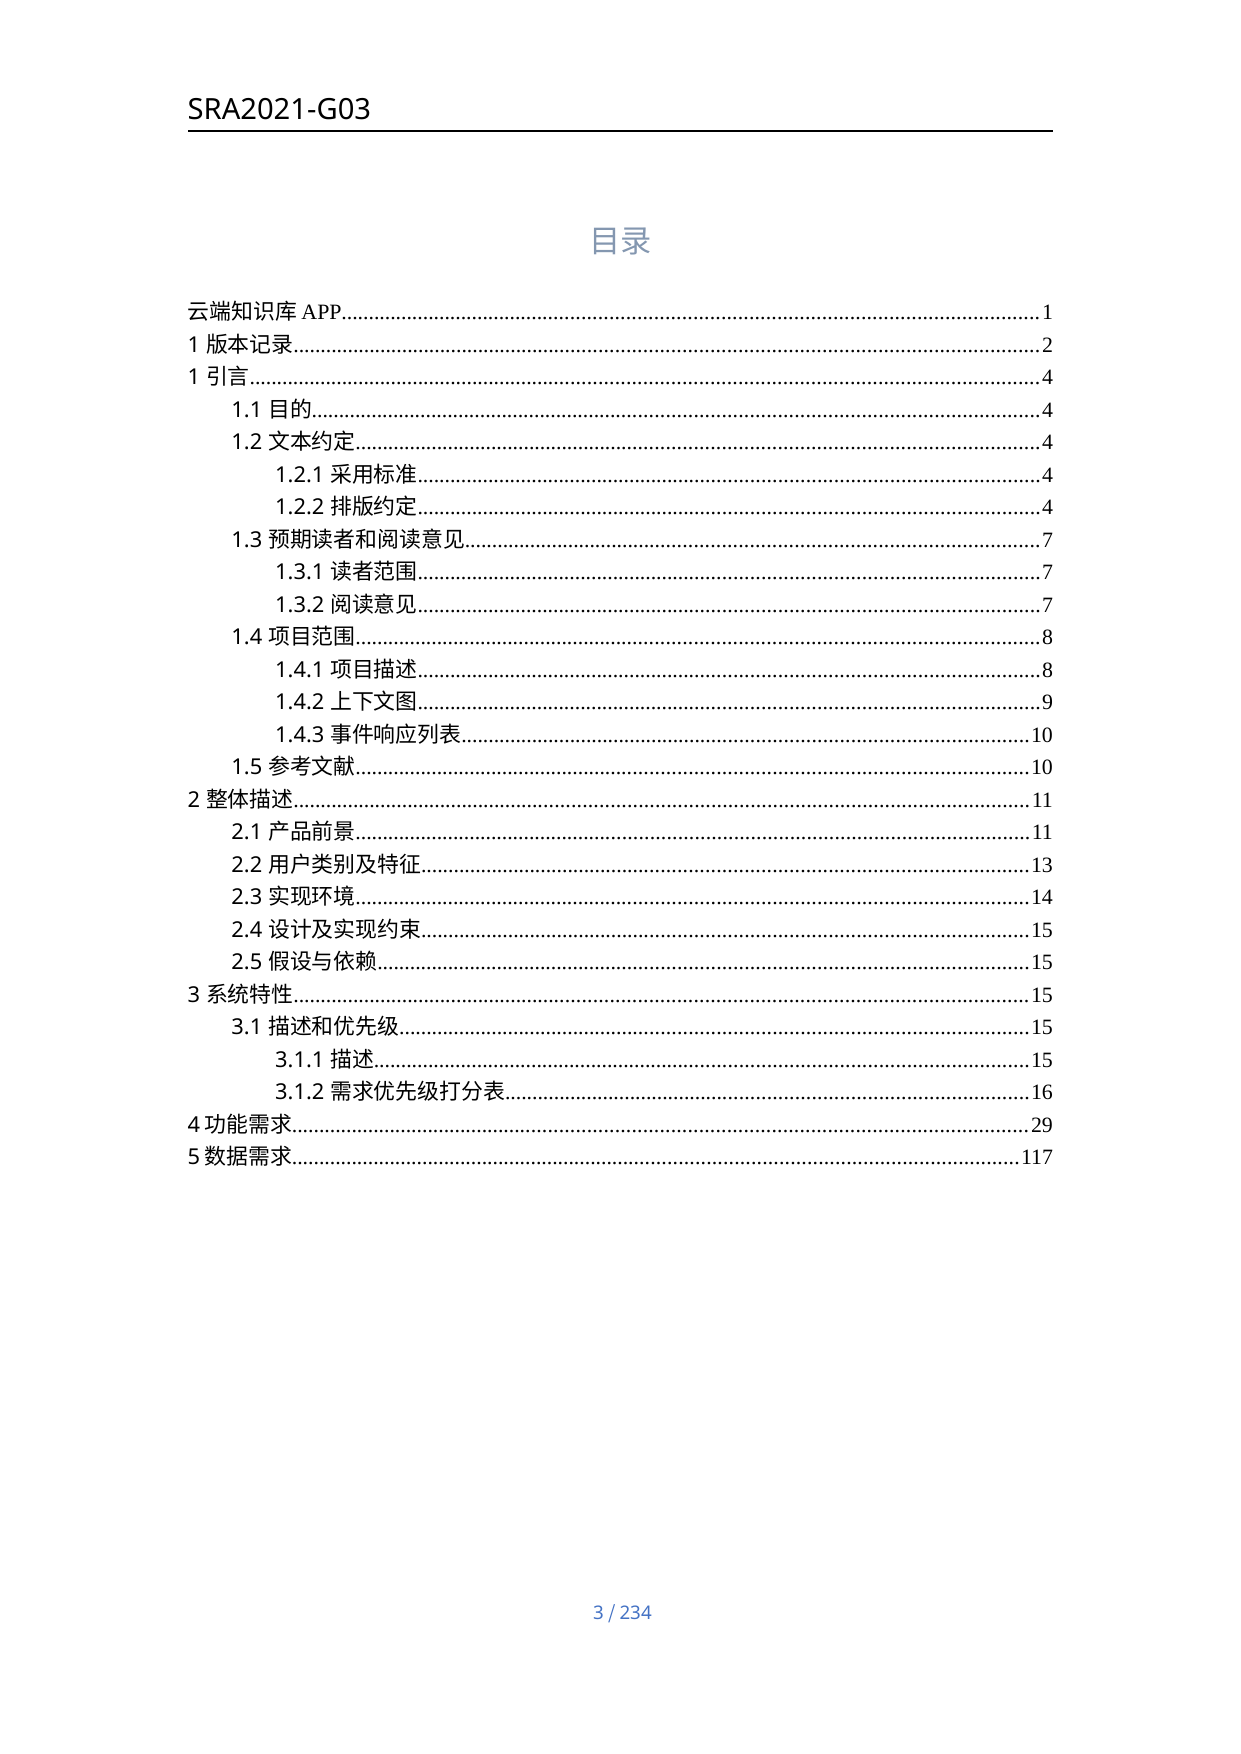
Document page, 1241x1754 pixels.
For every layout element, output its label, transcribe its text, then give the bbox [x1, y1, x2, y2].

text 2.1 产品前景 11 [231, 814, 1053, 846]
text 1.4.1 项目描述 8 [275, 651, 1053, 684]
text 1.3.1 读者范围 7 [275, 554, 1053, 586]
text 3.1.1 描述 15 [275, 1041, 1053, 1074]
text 1.4.2 上下文图 9 [275, 684, 1053, 716]
text 1.2.1 采用标准 4 [275, 456, 1053, 489]
text 1.1 目的 4 [231, 391, 1053, 424]
text 1.3.2 阅读意见 7 [275, 586, 1053, 619]
text 3.1.2 需求优先级打分表 16 [275, 1074, 1053, 1106]
text 1.2.2 排版约定 4 [275, 489, 1053, 521]
text 云端知识库APP 1 [187, 294, 1053, 326]
text 4功能需求 29 [187, 1106, 1053, 1139]
text 1.4.3 事件响应列表 10 [275, 716, 1053, 749]
text 1.3 预期读者和阅读意见 7 [231, 521, 1053, 554]
text 3 系统特性 15 [187, 976, 1053, 1009]
text 2.3 实现环境 14 [231, 879, 1053, 911]
text 3.1 描述和优先级 15 [231, 1009, 1053, 1041]
text 5数据需求 117 [187, 1139, 1053, 1171]
text 1 引言 4 [187, 359, 1053, 391]
text 1.4 项目范围 8 [231, 619, 1053, 651]
text 目录 [187, 206, 1053, 271]
text 2.2 用户类别及特征 13 [231, 846, 1053, 879]
text 1 版本记录 2 [187, 326, 1053, 359]
text 2.4 设计及实现约束 15 [231, 911, 1053, 944]
text 2 整体描述 11 [187, 781, 1053, 814]
text 1.5 参考文献 10 [231, 749, 1053, 781]
text 2.5 假设与依赖 15 [231, 944, 1053, 976]
text 1.2 文本约定 4 [231, 424, 1053, 456]
